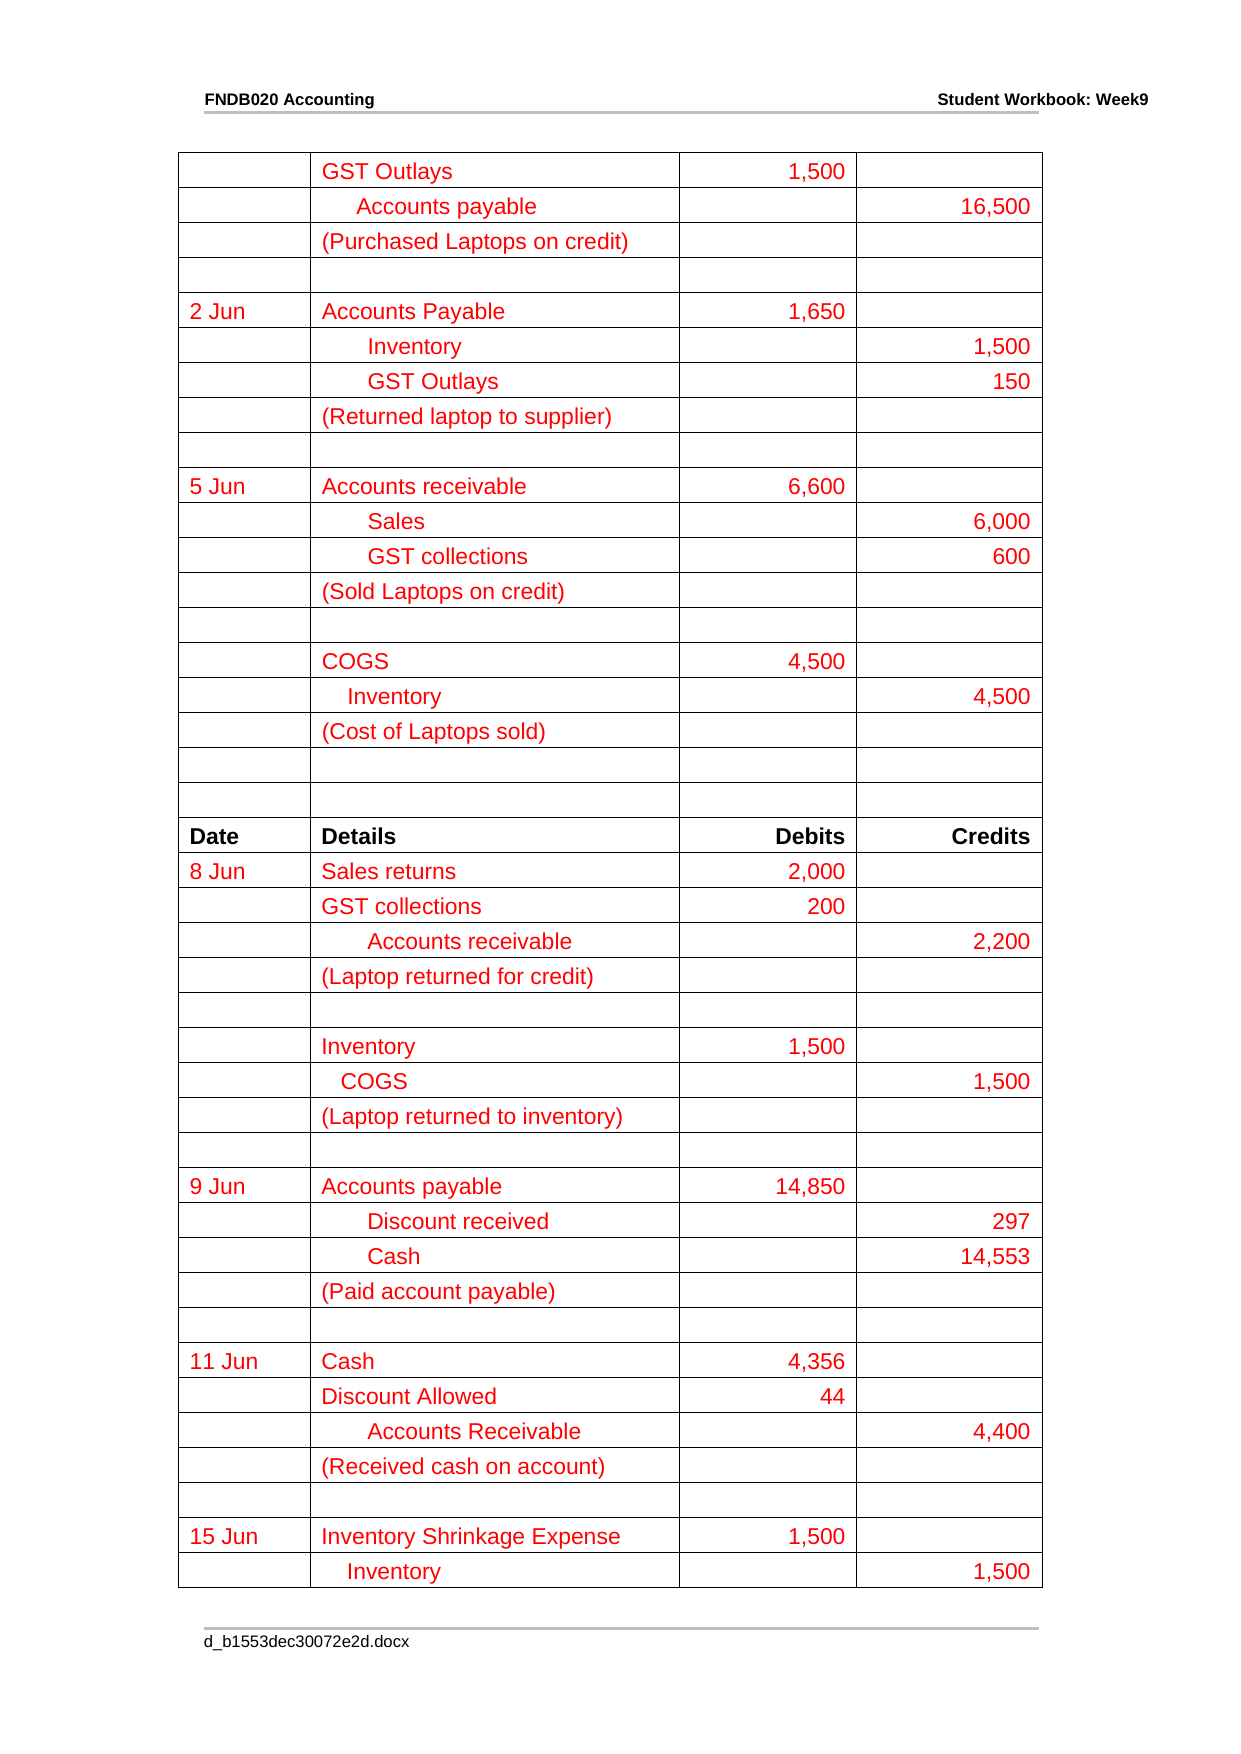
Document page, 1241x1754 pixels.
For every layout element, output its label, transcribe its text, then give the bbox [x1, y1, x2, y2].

table_cell [179, 993, 310, 1027]
table_cell [680, 258, 856, 292]
table_cell 11 Jun [179, 1343, 310, 1377]
table_cell 600 [857, 538, 1042, 572]
table_cell [857, 1168, 1042, 1202]
table_cell Details [311, 818, 679, 852]
table_cell [179, 433, 310, 467]
table_cell [857, 293, 1042, 327]
table_cell [857, 573, 1042, 607]
table_cell GST Outlays [311, 153, 679, 187]
table_cell [179, 1413, 310, 1447]
table_cell 1,500 [857, 328, 1042, 362]
table_cell 16,500 [857, 188, 1042, 222]
table_cell 4,356 [680, 1343, 856, 1377]
table_cell [179, 503, 310, 537]
table_cell [179, 1483, 310, 1517]
table_cell 1,500 [857, 1063, 1042, 1097]
table_cell (Received cash on account) [311, 1448, 679, 1482]
table_cell [857, 433, 1042, 467]
table_cell 150 [857, 363, 1042, 397]
table_cell 44 [680, 1378, 856, 1412]
table_cell Inventory [311, 678, 679, 712]
table_cell 4,500 [857, 678, 1042, 712]
table_cell [680, 1483, 856, 1517]
table_cell [179, 1238, 310, 1272]
table_cell [179, 1063, 310, 1097]
table_cell [857, 853, 1042, 887]
table_cell [680, 573, 856, 607]
table_cell [680, 608, 856, 642]
table_cell 9 Jun [179, 1168, 310, 1202]
table_cell [680, 188, 856, 222]
table_cell [680, 1448, 856, 1482]
table_cell [857, 608, 1042, 642]
table_cell [179, 678, 310, 712]
table_cell [857, 888, 1042, 922]
table_cell [680, 783, 856, 817]
table_cell [179, 1448, 310, 1482]
table_cell Credits [857, 818, 1042, 852]
table_cell [857, 713, 1042, 747]
table_cell [680, 503, 856, 537]
table_cell [857, 258, 1042, 292]
table_cell [680, 1553, 856, 1587]
table_cell [680, 398, 856, 432]
table_cell [857, 1518, 1042, 1552]
table_cell [857, 1448, 1042, 1482]
table_cell 2,000 [680, 853, 856, 887]
table_cell [179, 398, 310, 432]
table_cell Accounts Receivable [311, 1413, 679, 1447]
table_cell [179, 1133, 310, 1167]
table_cell 200 [680, 888, 856, 922]
table_cell [680, 713, 856, 747]
table_cell Accounts payable [311, 188, 679, 222]
table_cell COGS [311, 1063, 679, 1097]
table_cell [857, 1133, 1042, 1167]
table_cell 4,400 [857, 1413, 1042, 1447]
table_cell Discount received [311, 1203, 679, 1237]
table_cell [179, 643, 310, 677]
table_cell Sales returns [311, 853, 679, 887]
table_cell 1,500 [680, 1028, 856, 1062]
table_cell [680, 923, 856, 957]
table_cell [857, 643, 1042, 677]
table_cell 6,600 [680, 468, 856, 502]
table_cell [311, 433, 679, 467]
table_cell [311, 783, 679, 817]
table_cell [680, 1238, 856, 1272]
table_cell [179, 1203, 310, 1237]
table_cell 8 Jun [179, 853, 310, 887]
table_cell 14,553 [857, 1238, 1042, 1272]
table_cell Accounts receivable [311, 923, 679, 957]
table_cell [680, 538, 856, 572]
table_cell Accounts payable [311, 1168, 679, 1202]
table_cell [857, 783, 1042, 817]
table_cell COGS [311, 643, 679, 677]
table_cell Inventory [311, 1028, 679, 1062]
table_cell [680, 1133, 856, 1167]
table_cell [857, 993, 1042, 1027]
table_cell [311, 748, 679, 782]
table_cell [179, 1028, 310, 1062]
table_cell [311, 1133, 679, 1167]
table_cell Cash [311, 1238, 679, 1272]
table_cell [179, 258, 310, 292]
table_cell [179, 363, 310, 397]
table_cell [179, 958, 310, 992]
table_cell [179, 1098, 310, 1132]
table_cell [179, 608, 310, 642]
table_cell [179, 783, 310, 817]
table_cell [857, 958, 1042, 992]
table_cell [857, 223, 1042, 257]
table_cell [311, 608, 679, 642]
table_cell 4,500 [680, 643, 856, 677]
table_cell [857, 468, 1042, 502]
table_cell [680, 993, 856, 1027]
table_cell [311, 258, 679, 292]
table_cell [857, 748, 1042, 782]
table_cell [680, 958, 856, 992]
table_cell Debits [680, 818, 856, 852]
table_cell [680, 363, 856, 397]
table_cell [179, 1273, 310, 1307]
table_cell [680, 1308, 856, 1342]
table_cell 297 [857, 1203, 1042, 1237]
table_cell 5 Jun [179, 468, 310, 502]
table_cell [179, 153, 310, 187]
table_cell Sales [311, 503, 679, 537]
table_cell [179, 888, 310, 922]
table_cell [857, 398, 1042, 432]
table_cell Inventory [311, 1553, 679, 1587]
table_cell Discount Allowed [311, 1378, 679, 1412]
table_cell [680, 1063, 856, 1097]
table_cell 6,000 [857, 503, 1042, 537]
table_cell 1,500 [857, 1553, 1042, 1587]
table_cell [179, 328, 310, 362]
table_cell [857, 1028, 1042, 1062]
table_cell [680, 748, 856, 782]
table_cell Inventory [311, 328, 679, 362]
table_cell [680, 678, 856, 712]
table_cell [680, 433, 856, 467]
table_cell 15 Jun [179, 1518, 310, 1552]
table_cell Date [179, 818, 310, 852]
table_cell [311, 1308, 679, 1342]
table_cell [311, 993, 679, 1027]
table_cell GST Outlays [311, 363, 679, 397]
table_cell [857, 1343, 1042, 1377]
table_cell 1,500 [680, 1518, 856, 1552]
table_cell Accounts receivable [311, 468, 679, 502]
table_cell [680, 1203, 856, 1237]
table_cell (Laptop returned to inventory) [311, 1098, 679, 1132]
table_cell [179, 1378, 310, 1412]
table_cell [179, 923, 310, 957]
table_cell (Laptop returned for credit) [311, 958, 679, 992]
table_cell [179, 1308, 310, 1342]
table_cell 1,500 [680, 153, 856, 187]
table_cell [680, 328, 856, 362]
table_cell 2 Jun [179, 293, 310, 327]
table_cell [179, 538, 310, 572]
table_cell [680, 1273, 856, 1307]
table_cell Accounts Payable [311, 293, 679, 327]
table_cell (Returned laptop to supplier) [311, 398, 679, 432]
table_cell [179, 1553, 310, 1587]
table_cell [857, 1273, 1042, 1307]
table_cell Inventory Shrinkage Expense [311, 1518, 679, 1552]
table_cell [680, 1098, 856, 1132]
table_cell [857, 1098, 1042, 1132]
table_cell [179, 573, 310, 607]
table_cell [179, 188, 310, 222]
table_cell Cash [311, 1343, 679, 1377]
table_cell 1,650 [680, 293, 856, 327]
table_cell [857, 1308, 1042, 1342]
table_cell [179, 748, 310, 782]
table_cell (Paid account payable) [311, 1273, 679, 1307]
table_cell (Cost of Laptops sold) [311, 713, 679, 747]
table_cell [311, 1483, 679, 1517]
table_cell 2,200 [857, 923, 1042, 957]
table_cell [179, 713, 310, 747]
table_cell [857, 1483, 1042, 1517]
table_cell [857, 1378, 1042, 1412]
table_cell [680, 1413, 856, 1447]
table_cell 14,850 [680, 1168, 856, 1202]
table_cell GST collections [311, 538, 679, 572]
table_cell (Sold Laptops on credit) [311, 573, 679, 607]
table_cell [179, 223, 310, 257]
table_cell (Purchased Laptops on credit) [311, 223, 679, 257]
table_cell [857, 153, 1042, 187]
table_cell GST collections [311, 888, 679, 922]
table_cell [680, 223, 856, 257]
